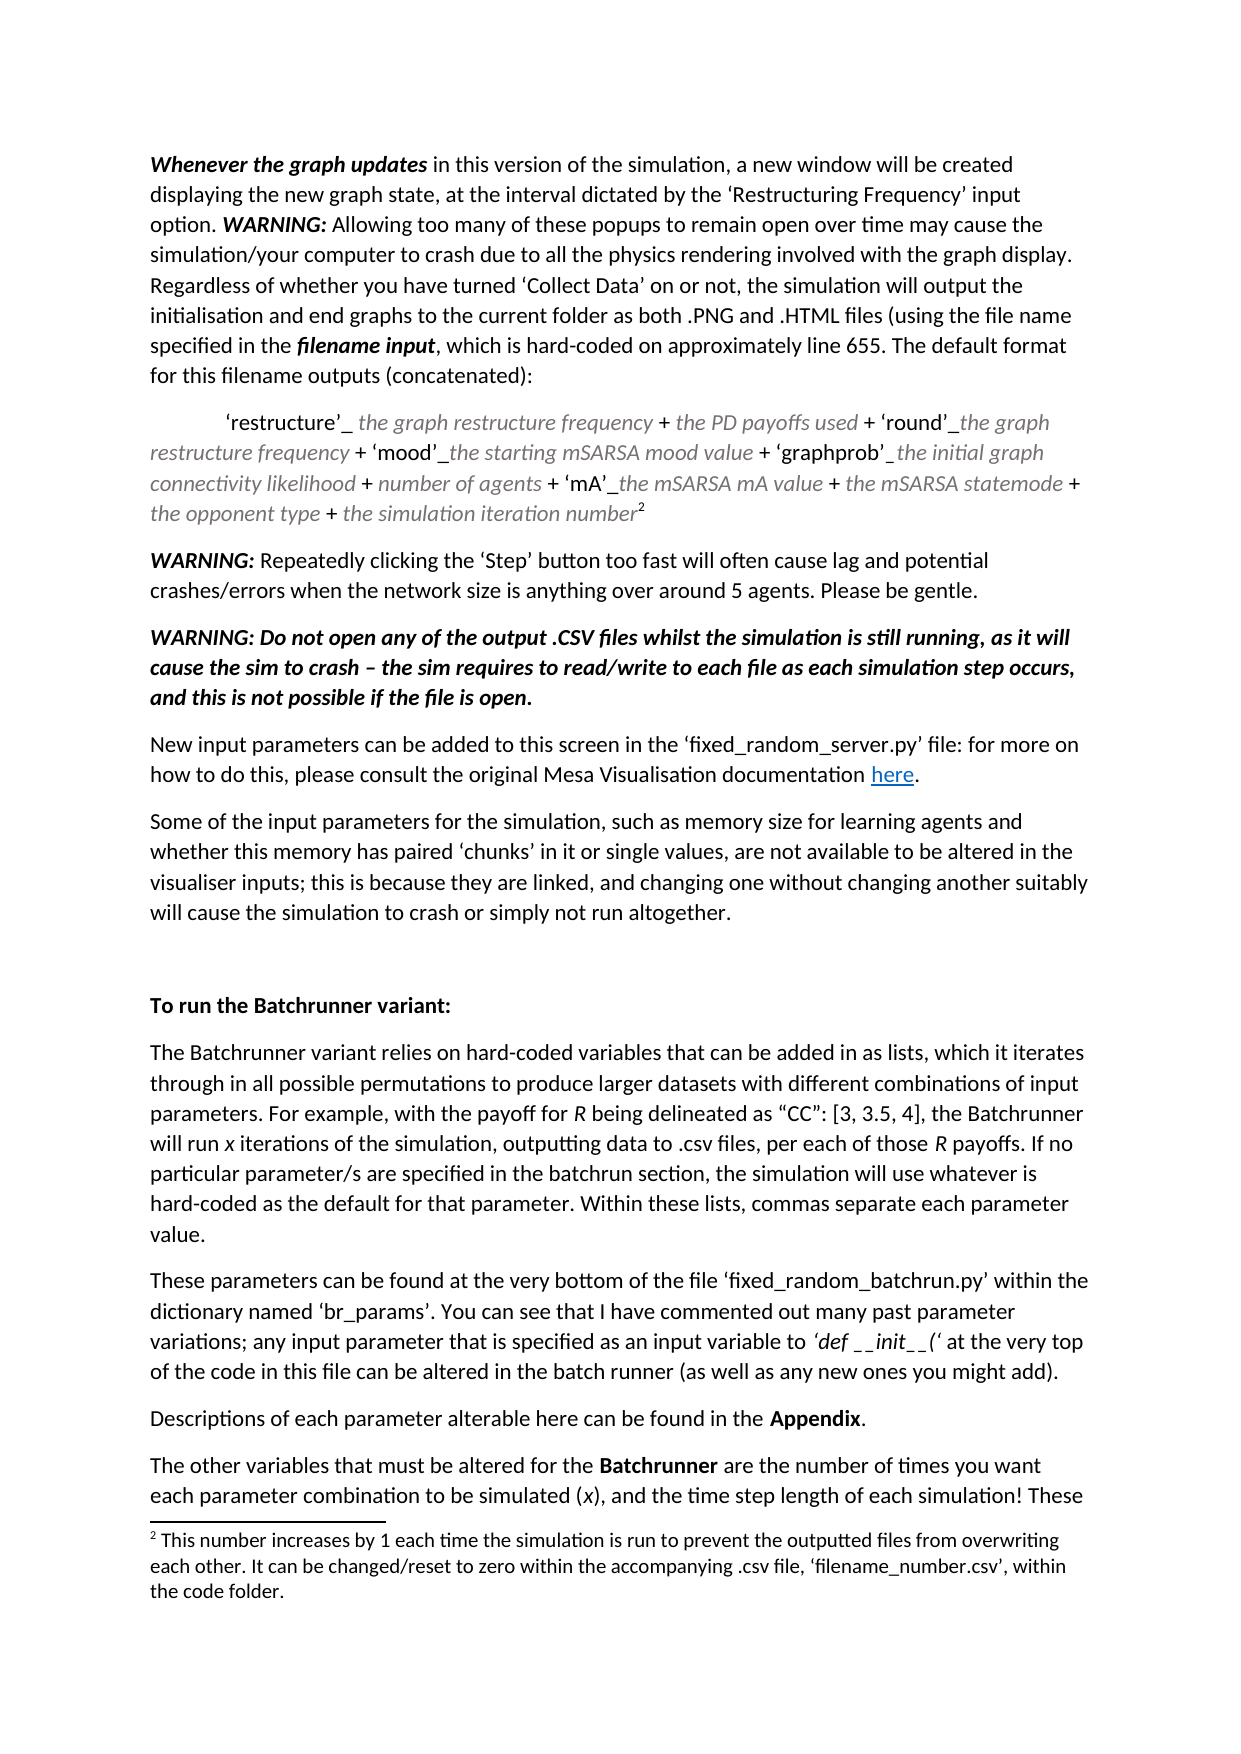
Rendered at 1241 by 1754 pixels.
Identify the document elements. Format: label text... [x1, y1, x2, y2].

text Some of the input parameters for the simulation, such as memory size for learning agents and whether this memory has paired ‘chunks’ in it or single values, are not available to be altered in the visualiser inputs; this is because they are linked, and changing one without changing another suitably will cause the simulation to crash or simply not run altogether. [150, 807, 1090, 926]
text To run the Batchrunner variant: [150, 992, 1090, 1020]
text New input parameters can be added to this screen in the ‘fixed_random_server.py’ file: for more on how to do this, please consult the original Mesa Visualisation documentation here. [150, 730, 1090, 788]
text WARNING: Repeatedly clicking the ‘Step’ button too fast will often cause lag and potential crashes/errors when the network size is anything over around 5 agents. Please be gentle. [150, 546, 1090, 604]
text These parameters can be found at the very bottom of the file ‘fixed_random_batchrun.py’ within the dictionary named ‘br_params’. You can see that I have commented out many past parameter variations; any input parameter that is specified as an input variable to ‘def __init__(‘ at the very top of the code in this file can be altered in the batch runner (as well as any new ones you might add). [150, 1267, 1090, 1385]
text Descriptions of each parameter alterable here can be found in the Appendix. [150, 1404, 1090, 1432]
text WARNING: Do not open any of the output .CSV files whilst the simulation is still running, as it will cause the sim to crash – the sim requires to read/write to each file as each simulation step occurs, and this is not possible if the file is open. [150, 623, 1090, 711]
text The Batchrunner variant relies on hard-coded variables that can be added in as lists, which it iterates through in all possible permutations to produce larger datasets with different combinations of input parameters. For example, with the payoff for R being delineated as “CC”: [3, 3.5, 4], the Batchrunner will run x iterations of the simulation, outputting data to .csv files, per each of those R payoffs. If no particular parameter/s are specified in the batchrun section, the simulation will use whatever is hard-coded as the default for that parameter. Within these lists, commas separate each parameter value. [150, 1038, 1090, 1248]
